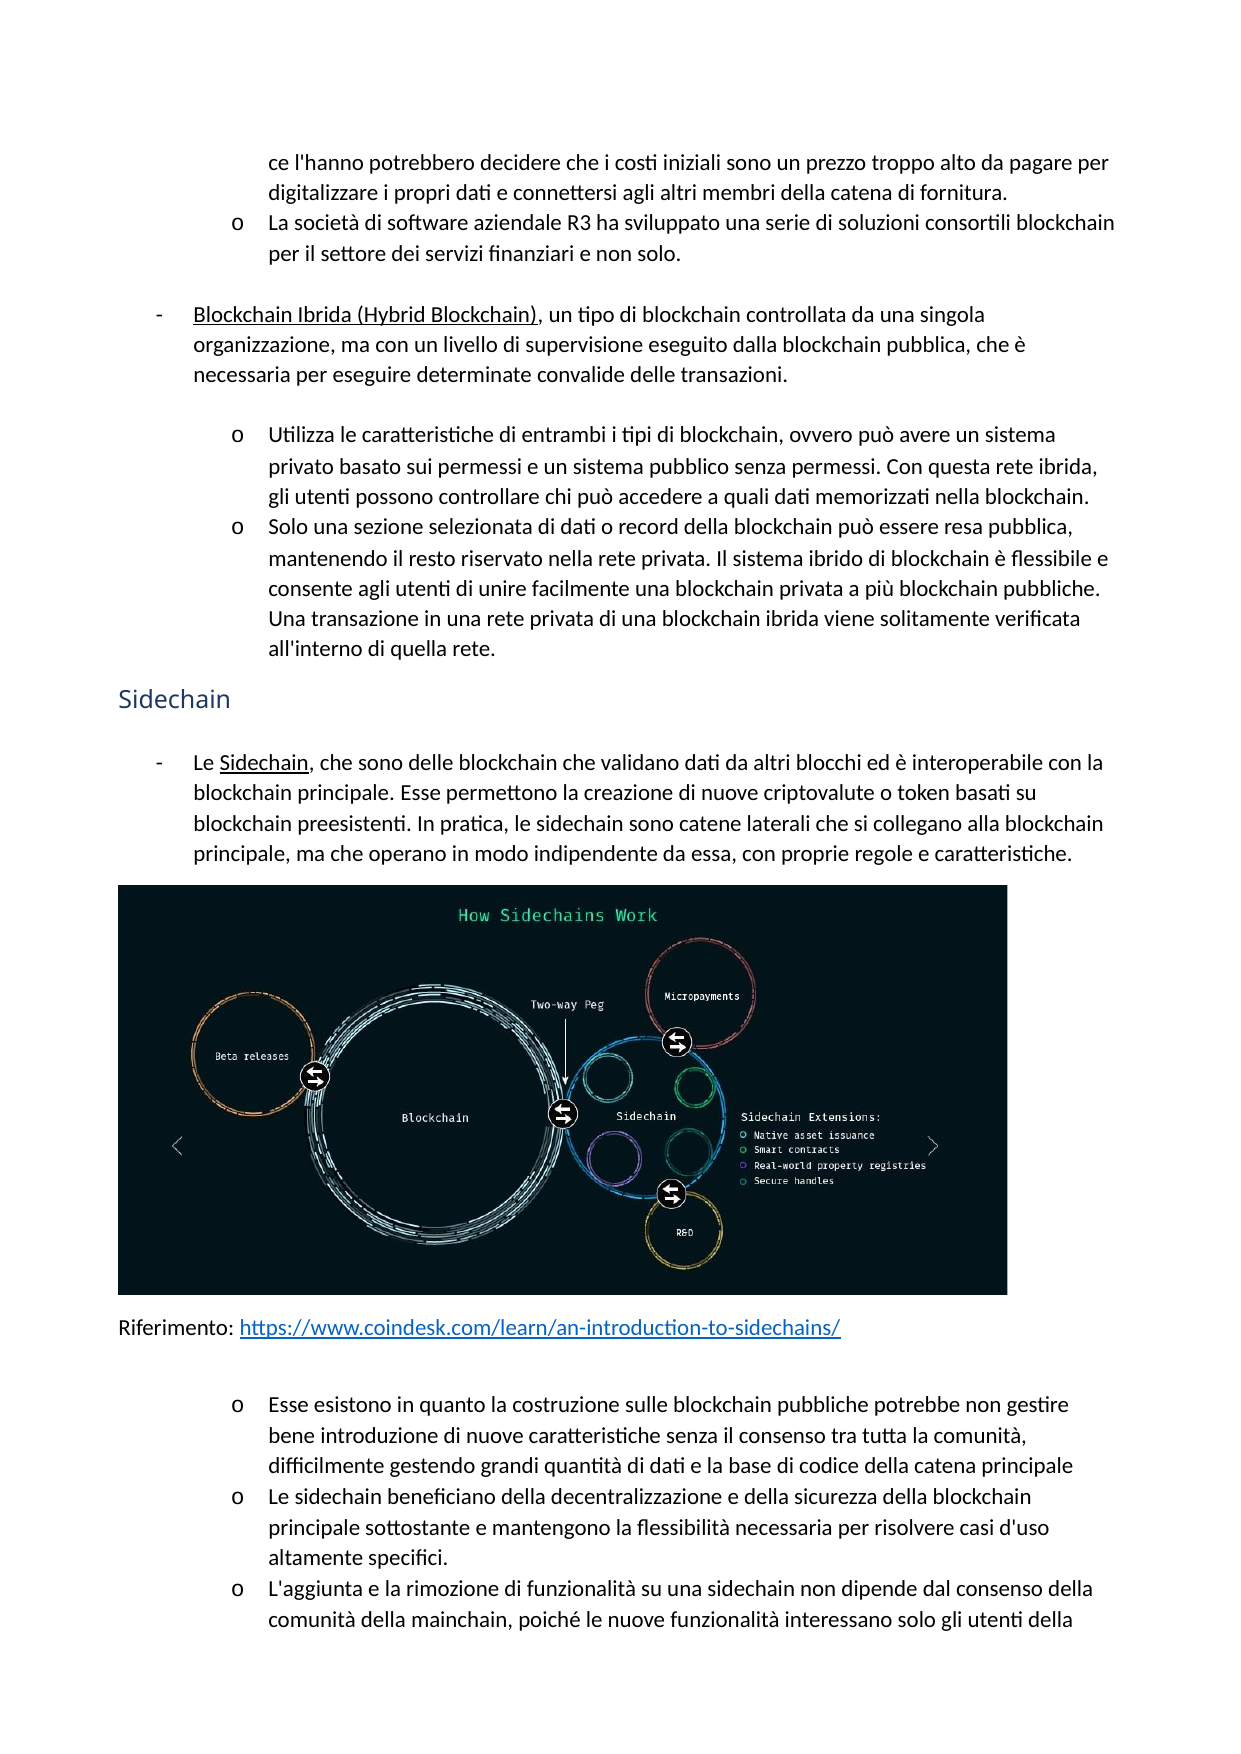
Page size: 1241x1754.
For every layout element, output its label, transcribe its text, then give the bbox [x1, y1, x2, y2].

list Esse esistono in quanto la costruzione sulle blockchain pubbliche potrebbe non gestire bene introduzione di nuove caratteristiche senza il consenso tra tutta la comunità, difficilmente gestendo grandi quantità di dati e la base di codice della catena principale [231, 1390, 1122, 1480]
picture [118, 885, 1008, 1295]
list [231, 1574, 1122, 1633]
text Riferimento: https://www.coindesk.com/learn/an-introduction-to-sidechains/ [118, 1313, 1122, 1341]
list Le Sidechain, che sono delle blockchain che validano dati da altri blocchi ed è interoperabile con la blockchain principale. Esse permettono la creazione di nuove criptovalute o token basati su blockchain preesistenti. In pratica, le sidechain sono catene laterali che si collegano alla blockchain principale, ma che operano in modo indipendente da essa, con proprie regole e caratteristiche. [156, 748, 1122, 867]
list La società di software aziendale R3 ha sviluppato una serie di soluzioni consortili blockchain per il settore dei servizi finanziari e non solo. [231, 208, 1122, 267]
list Solo una sezione selezionata di dati o record della blockchain può essere resa pubblica, mantenendo il resto riservato nella rete privata. Il sistema ibrido di blockchain è flessibile e consente agli utenti di unire facilmente una blockchain privata a più blockchain pubbliche. Una transazione in una rete privata di una blockchain ibrida viene solitamente verificata all'interno di quella rete. [231, 512, 1122, 662]
list Le sidechain beneficiano della decentralizzazione e della sicurezza della blockchain principale sottostante e mantengono la flessibilità necessaria per risolvere casi d'uso altamente specifici. [231, 1482, 1122, 1571]
subtitle Sidechain [118, 681, 1122, 715]
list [231, 148, 1122, 206]
list Blockchain Ibrida (Hybrid Blockchain), un tipo di blockchain controllata da una singola organizzazione, ma con un livello di supervisione eseguito dalla blockchain pubblica, che è necessaria per eseguire determinate convalide delle transazioni. [156, 300, 1122, 388]
list Utilizza le caratteristiche di entrambi i tipi di blockchain, ovvero può avere un sistema privato basato sui permessi e un sistema pubblico senza permessi. Con questa rete ibrida, gli utenti possono controllare chi può accedere a quali dati memorizzati nella blockchain. [231, 421, 1122, 510]
